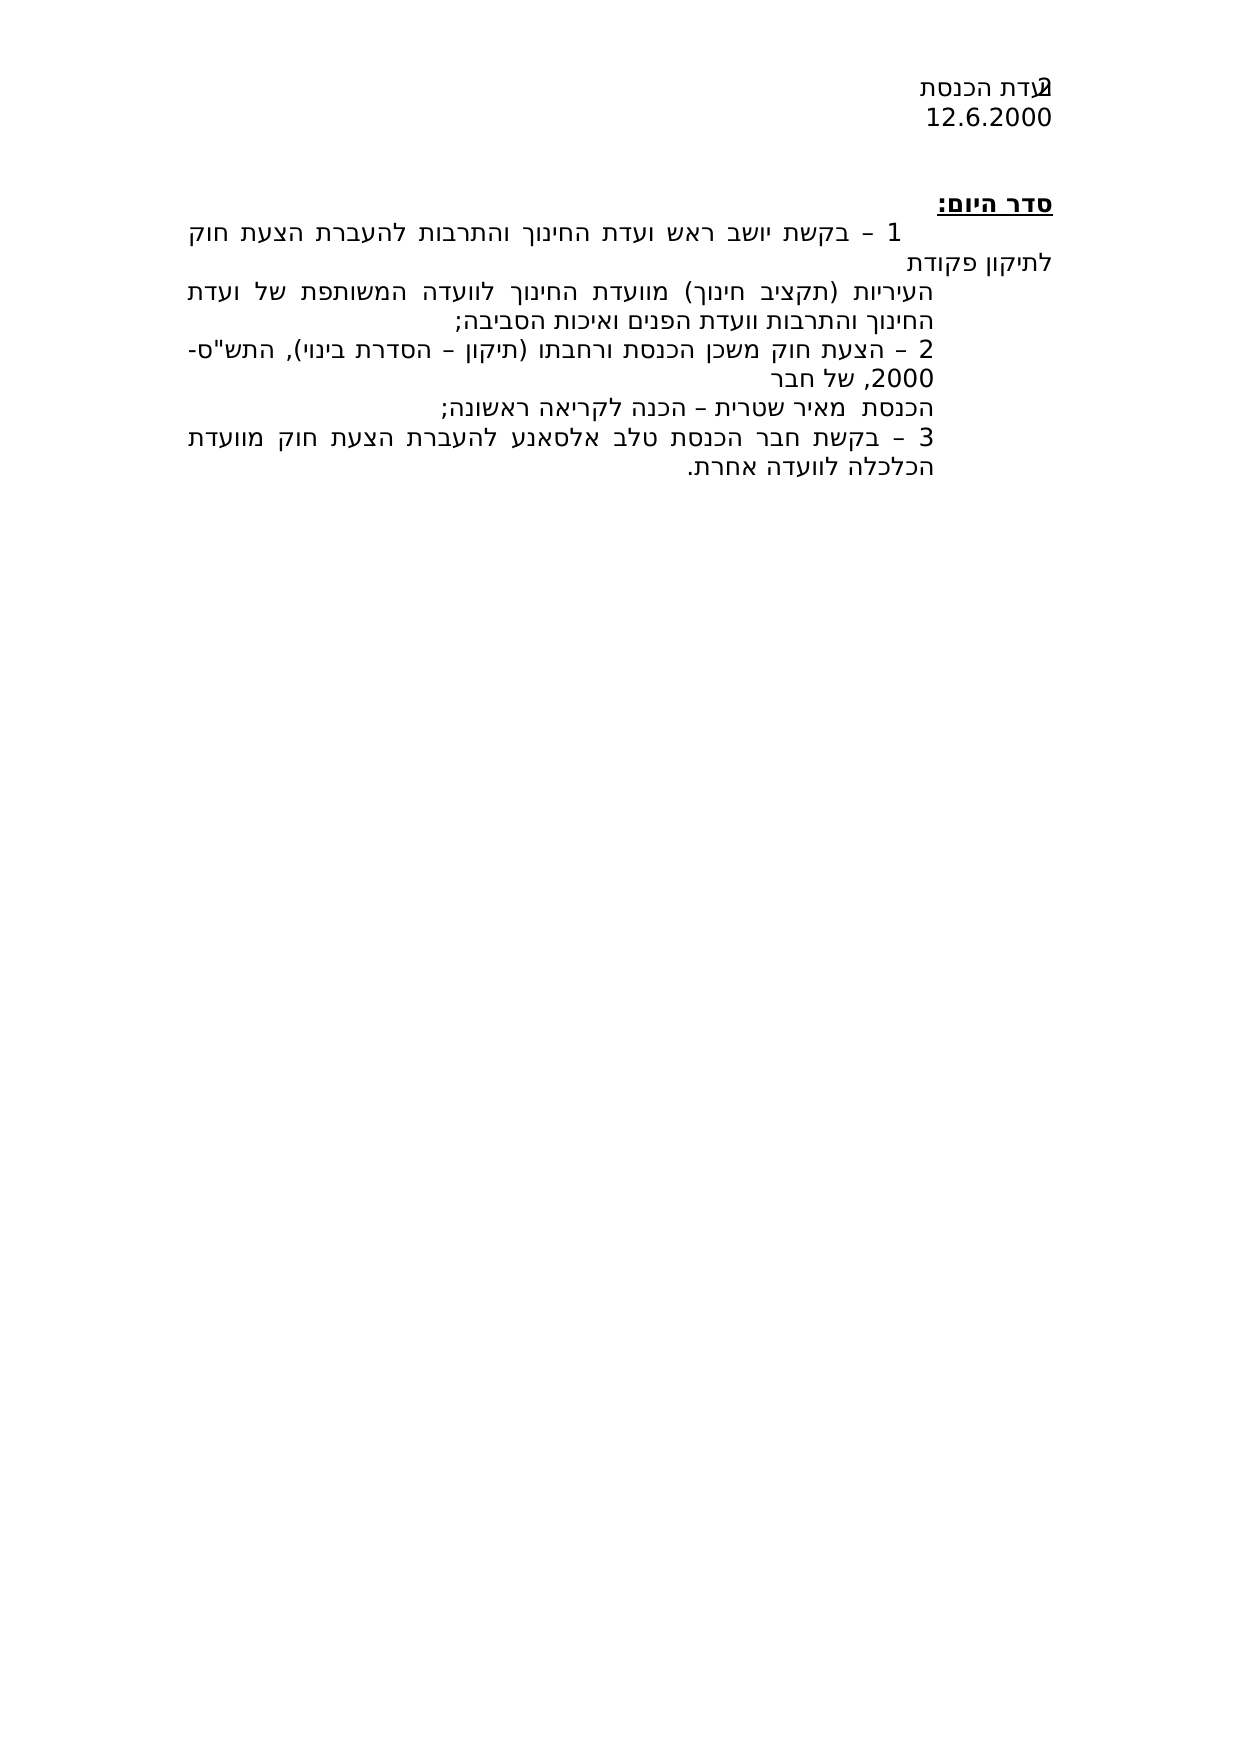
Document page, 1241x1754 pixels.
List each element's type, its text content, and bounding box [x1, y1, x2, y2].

text 1 – בקשת יושב ראש ועדת החינוך והתרבות להעברת הצעת חוק לתיקון פקודת [187, 218, 1053, 277]
text 3 – בקשת חבר הכנסת טלב אלסאנע להעברת הצעת חוק מוועדת הכלכלה לוועדה אחרת. [187, 423, 934, 481]
text 2 – הצעת חוק משכן הכנסת ורחבתו (תיקון – הסדרת בינוי), התש"ס-2000, של חבר [187, 335, 934, 393]
text העיריות (תקציב חינוך) מוועדת החינוך לוועדה המשותפת של ועדת החינוך והתרבות וועדת הפנים ואיכות הסביבה; [187, 277, 934, 335]
text הכנסת מאיר שטרית – הכנה לקריאה ראשונה; [187, 393, 934, 423]
text סדר היום: [187, 189, 1053, 218]
